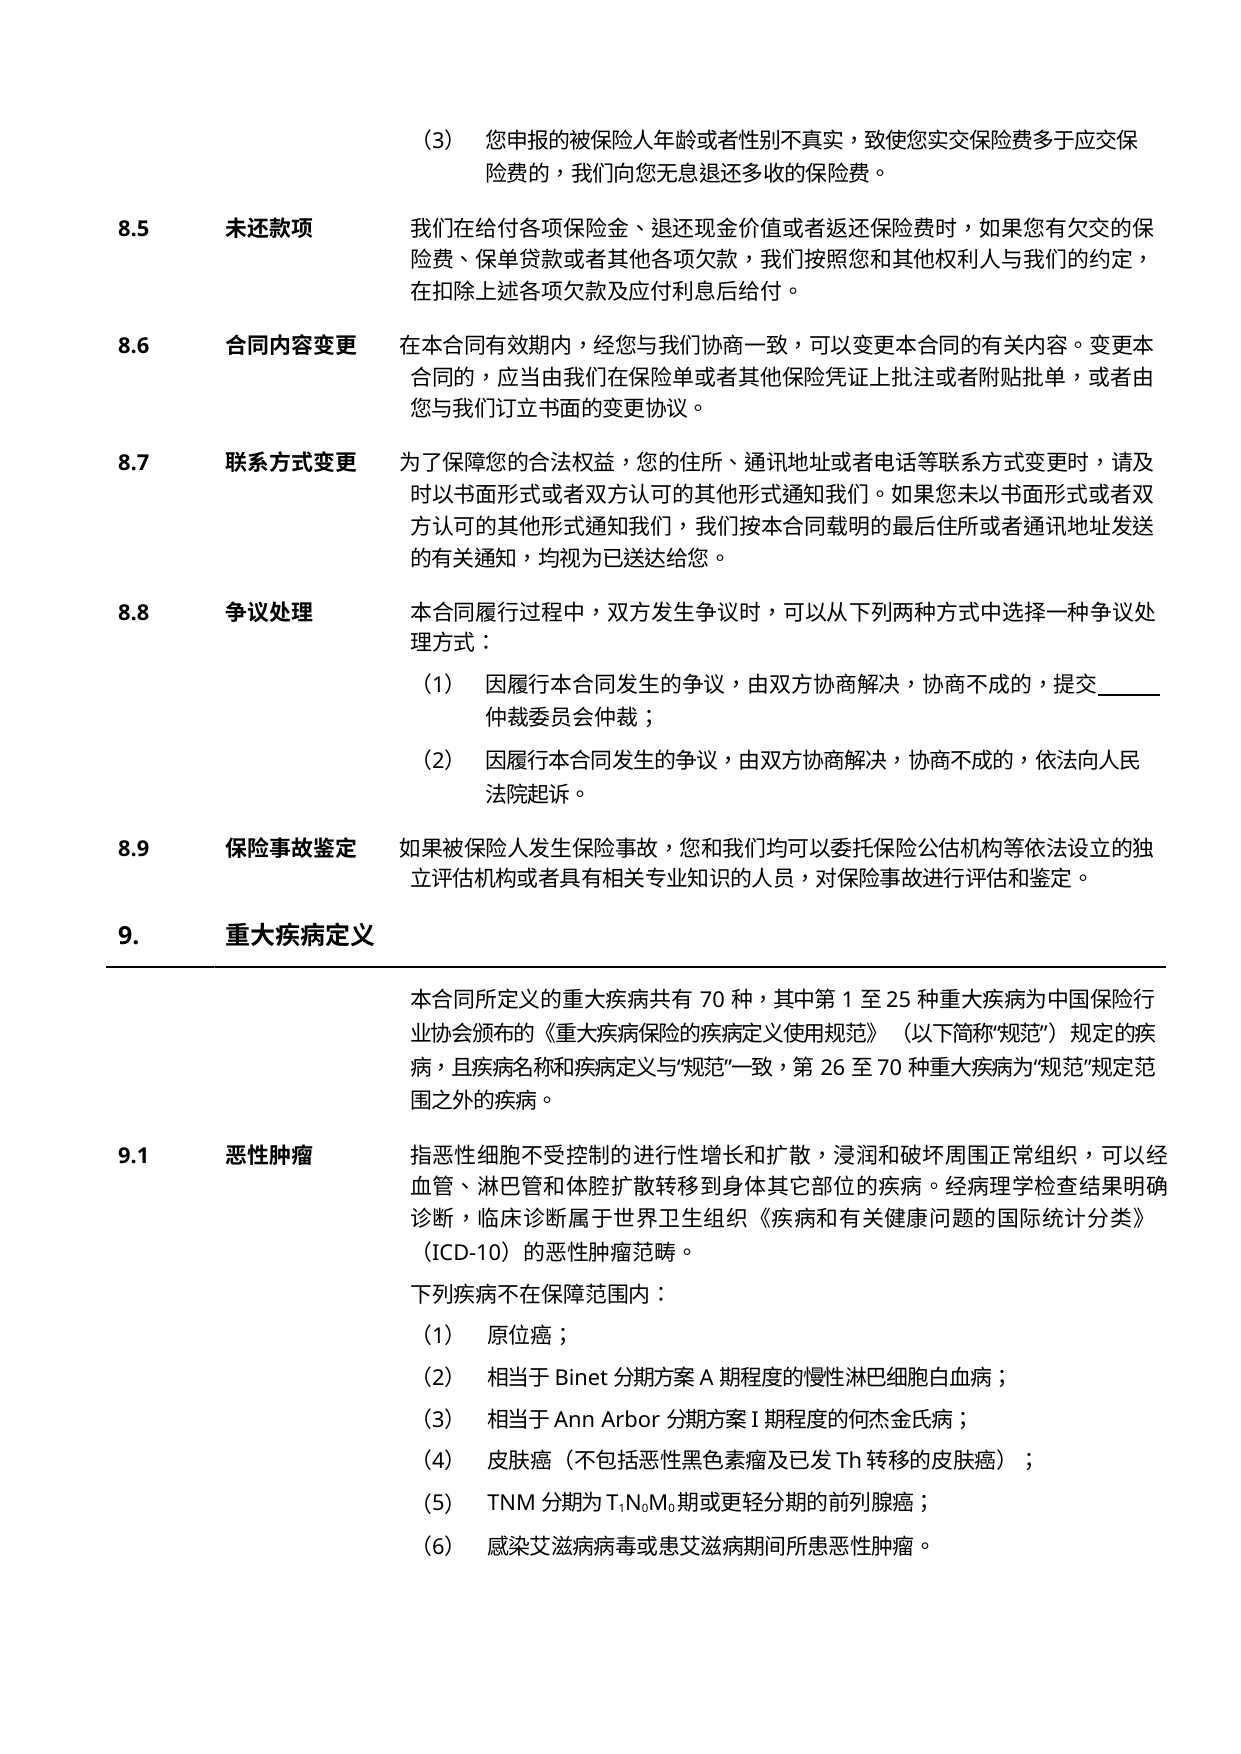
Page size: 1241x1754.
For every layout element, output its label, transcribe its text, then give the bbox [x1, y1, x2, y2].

text （ICD-10）的恶性肿瘤范畴。 [410, 1237, 1180, 1266]
list 保险事故鉴定 如果被保险人发生保险事故，您和我们均可以委托保险公估机构等依法设立的独立评估机构或者具有相关专业知识的人员，对保险事故进行评估和鉴定。 [118, 833, 1155, 893]
list TNM 分期为 T1N0M0 期或更轻分期的前列腺癌； [410, 1487, 1180, 1518]
text 本合同所定义的重大疾病共有 70 种，其中第 1 至 25 种重大疾病为中国保险行业协会颁布的《重大疾病保险的疾病定义使用规范》（以下简称“规范”）规定的疾病，且疾病名称和疾病定义与“规范”一致，第 26 至 70 种重大疾病为“规范”规定范围之外的疾病。 [410, 984, 1156, 1115]
list 未还款项 我们在给付各项保险金、退还现金价值或者返还保险费时，如果您有欠交的保 险费、保单贷款或者其他各项欠款，我们按照您和其他权利人与我们的约定， 在扣除上述各项欠款及应付利息后给付。 [118, 213, 1155, 306]
list 合同内容变更 在本合同有效期内，经您与我们协商一致，可以变更本合同的有关内容。变更本合同的，应当由我们在保险单或者其他保险凭证上批注或者附贴批单，或者由您与我们订立书面的变更协议。 [118, 330, 1155, 423]
text 下列疾病不在保障范围内： [410, 1279, 1180, 1308]
list 因履行本合同发生的争议，由双方协商解决，协商不成的，提交 仲裁委员会仲裁； [410, 669, 1161, 732]
list 联系方式变更 为了保障您的合法权益，您的住所、通讯地址或者电话等联系方式变更时，请及时以书面形式或者双方认可的其他形式通知我们。如果您未以书面形式或者双方认可的其他形式通知我们，我们按本合同载明的最后住所或者通讯地址发送的有关通知，均视为已送达给您。 [118, 447, 1155, 573]
list 感染艾滋病病毒或患艾滋病期间所患恶性肿瘤。 [410, 1531, 1180, 1560]
list 恶性肿瘤 指恶性细胞不受控制的进行性增长和扩散，浸润和破坏周围正常组织，可以经 血管、淋巴管和体腔扩散转移到身体其它部位的疾病。经病理学检查结果明确诊断，临床诊断属于世界卫生组织《疾病和有关健康问题的国际统计分类》 [118, 1140, 1168, 1233]
list 相当于 Binet 分期方案 A 期程度的慢性淋巴细胞白血病； [410, 1362, 1180, 1392]
list 原位癌； [410, 1320, 1180, 1350]
list 因履行本合同发生的争议，由双方协商解决，协商不成的，依法向人民法院起诉。 [410, 745, 1157, 808]
list 相当于 Ann Arbor 分期方案 I 期程度的何杰金氏病； [410, 1404, 1180, 1434]
list 您申报的被保险人年龄或者性别不真实，致使您实交保险费多于应交保险费的，我们向您无息退还多收的保险费。 [410, 125, 1156, 188]
list 皮肤癌（不包括恶性黑色素瘤及已发Th转移的皮肤癌）； [410, 1446, 1180, 1475]
list 争议处理 本合同履行过程中，双方发生争议时，可以从下列两种方式中选择一种争议处 理方式： [118, 597, 1156, 657]
subtitle 重大疾病定义 [118, 918, 1180, 952]
